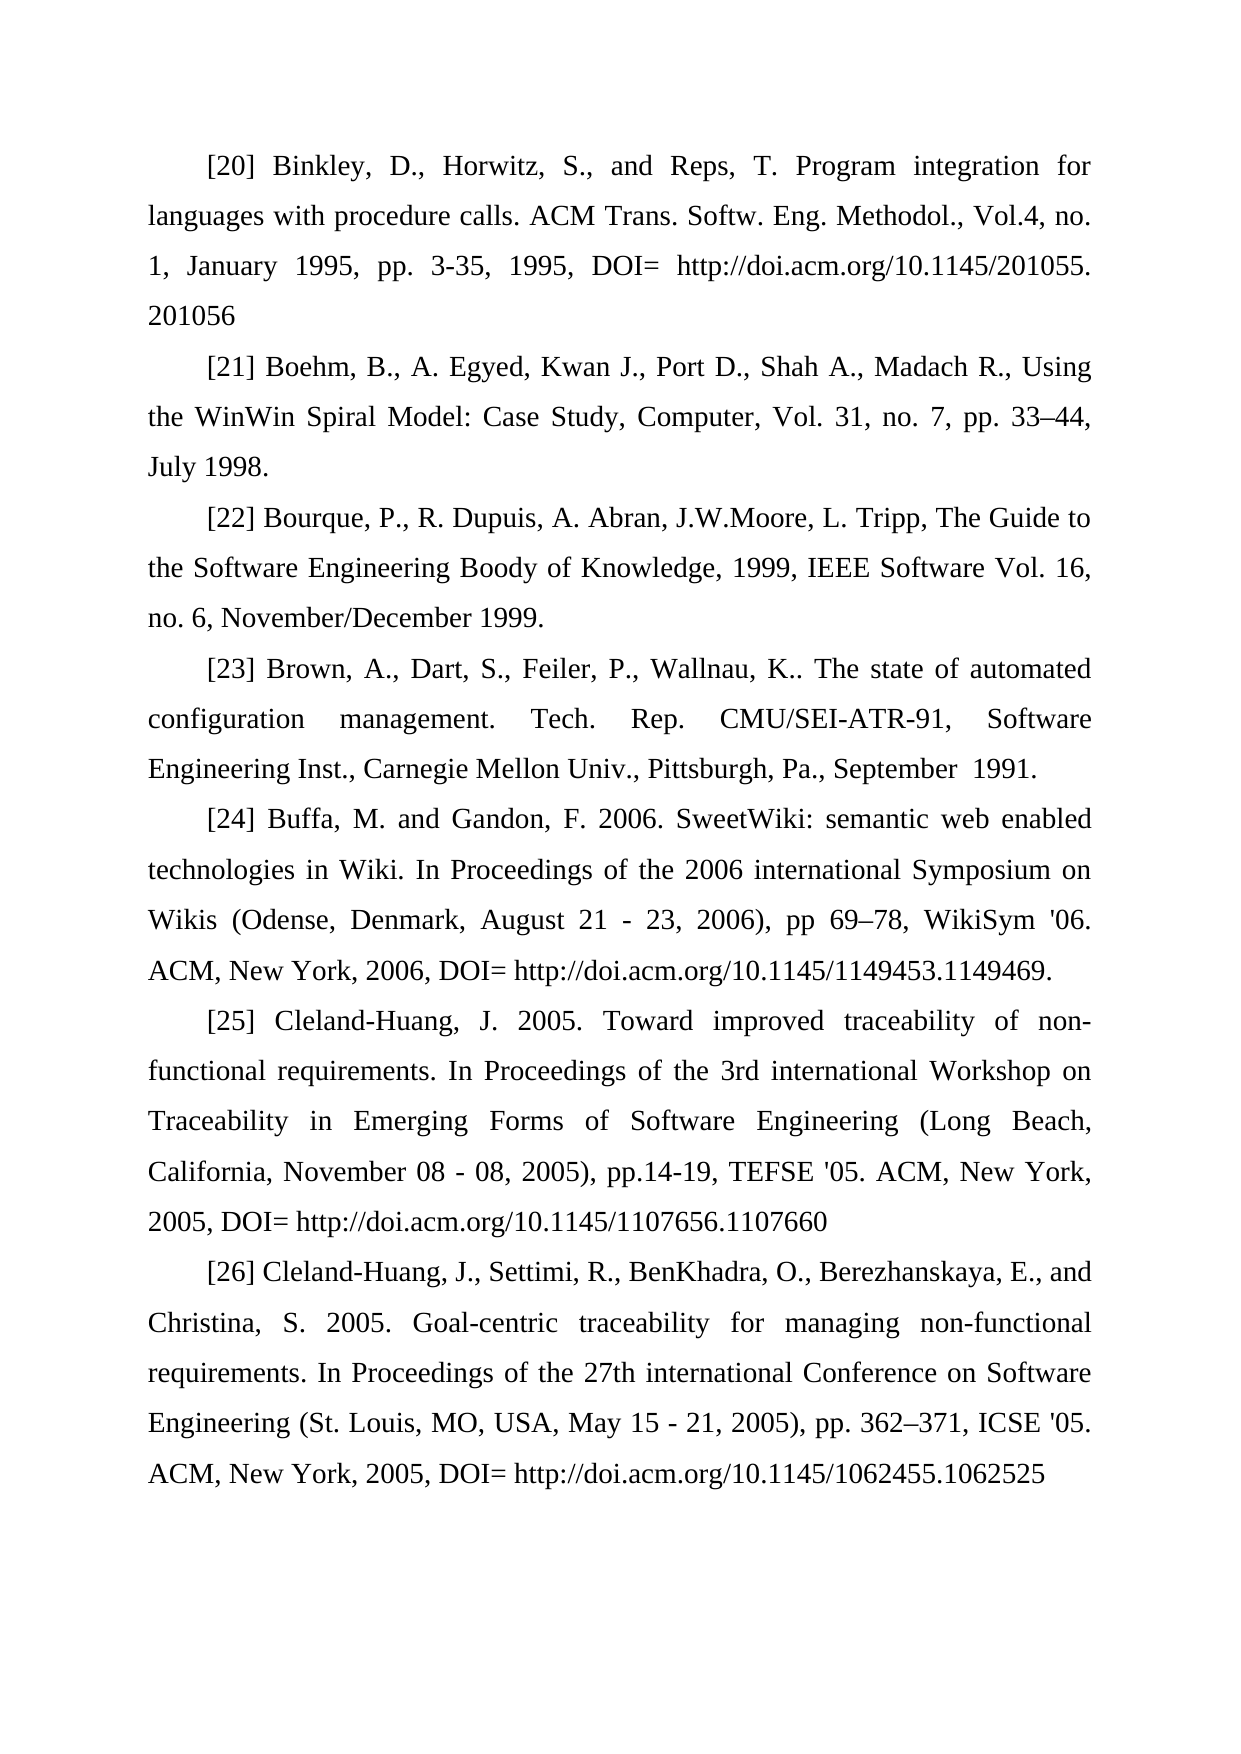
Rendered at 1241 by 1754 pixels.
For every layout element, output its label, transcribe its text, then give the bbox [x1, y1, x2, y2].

text [21] Boehm, B., A. Egyed, Kwan J., Port D., Shah A., Madach R., Using the WinWin Spiral Model: Case Study, Computer, Vol. 31, no. 7, pp. 33–44, July 1998. [148, 349, 1093, 483]
text [23] Brown, A., Dart, S., Feiler, P., Wallnau, K.. The state of automated configuration management. Tech. Rep. CMU/SEI-ATR-91, Software Engineering Inst., Carnegie Mellon Univ., Pittsburgh, Pa., September 1991. [148, 651, 1093, 785]
text [22] Bourque, P., R. Dupuis, A. Abran, J.W.Moore, L. Tripp, The Guide to the Software Engineering Boody of Knowledge, 1999, IEEE Software Vol. 16, no. 6, November/December 1999. [148, 500, 1093, 634]
text [25] Cleland-Huang, J. 2005. Toward improved traceability of non-functional requirements. In Proceedings of the 3rd international Workshop on Traceability in Emerging Forms of Software Engineering (Long Beach, California, November 08 - 08, 2005), pp.14-19, TEFSE '05. ACM, New York, 2005, DOI= http://doi.acm.org/10.1145/1107656.1107660 [148, 1003, 1093, 1238]
text [20] Binkley, D., Horwitz, S., and Reps, T. Program integration for languages with procedure calls. ACM Trans. Softw. Eng. Methodol., Vol.4, no. 1, January 1995, pp. 3-35, 1995, DOI= http://doi.acm.org/10.1145/201055. 201056 [148, 148, 1093, 332]
text [26] Cleland-Huang, J., Settimi, R., BenKhadra, O., Berezhanskaya, E., and Christina, S. 2005. Goal-centric traceability for managing non-functional requirements. In Proceedings of the 27th international Conference on Software Engineering (St. Louis, MO, USA, May 15 - 21, 2005), pp. 362–371, ICSE '05. ACM, New York, 2005, DOI= http://doi.acm.org/10.1145/1062455.1062525 [148, 1254, 1093, 1489]
text [24] Buffa, M. and Gandon, F. 2006. SweetWiki: semantic web enabled technologies in Wiki. In Proceedings of the 2006 international Symposium on Wikis (Odense, Denmark, August 21 - 23, 2006), pp 69–78, WikiSym '06. ACM, New York, 2006, DOI= http://doi.acm.org/10.1145/1149453.1149469. [148, 802, 1093, 986]
